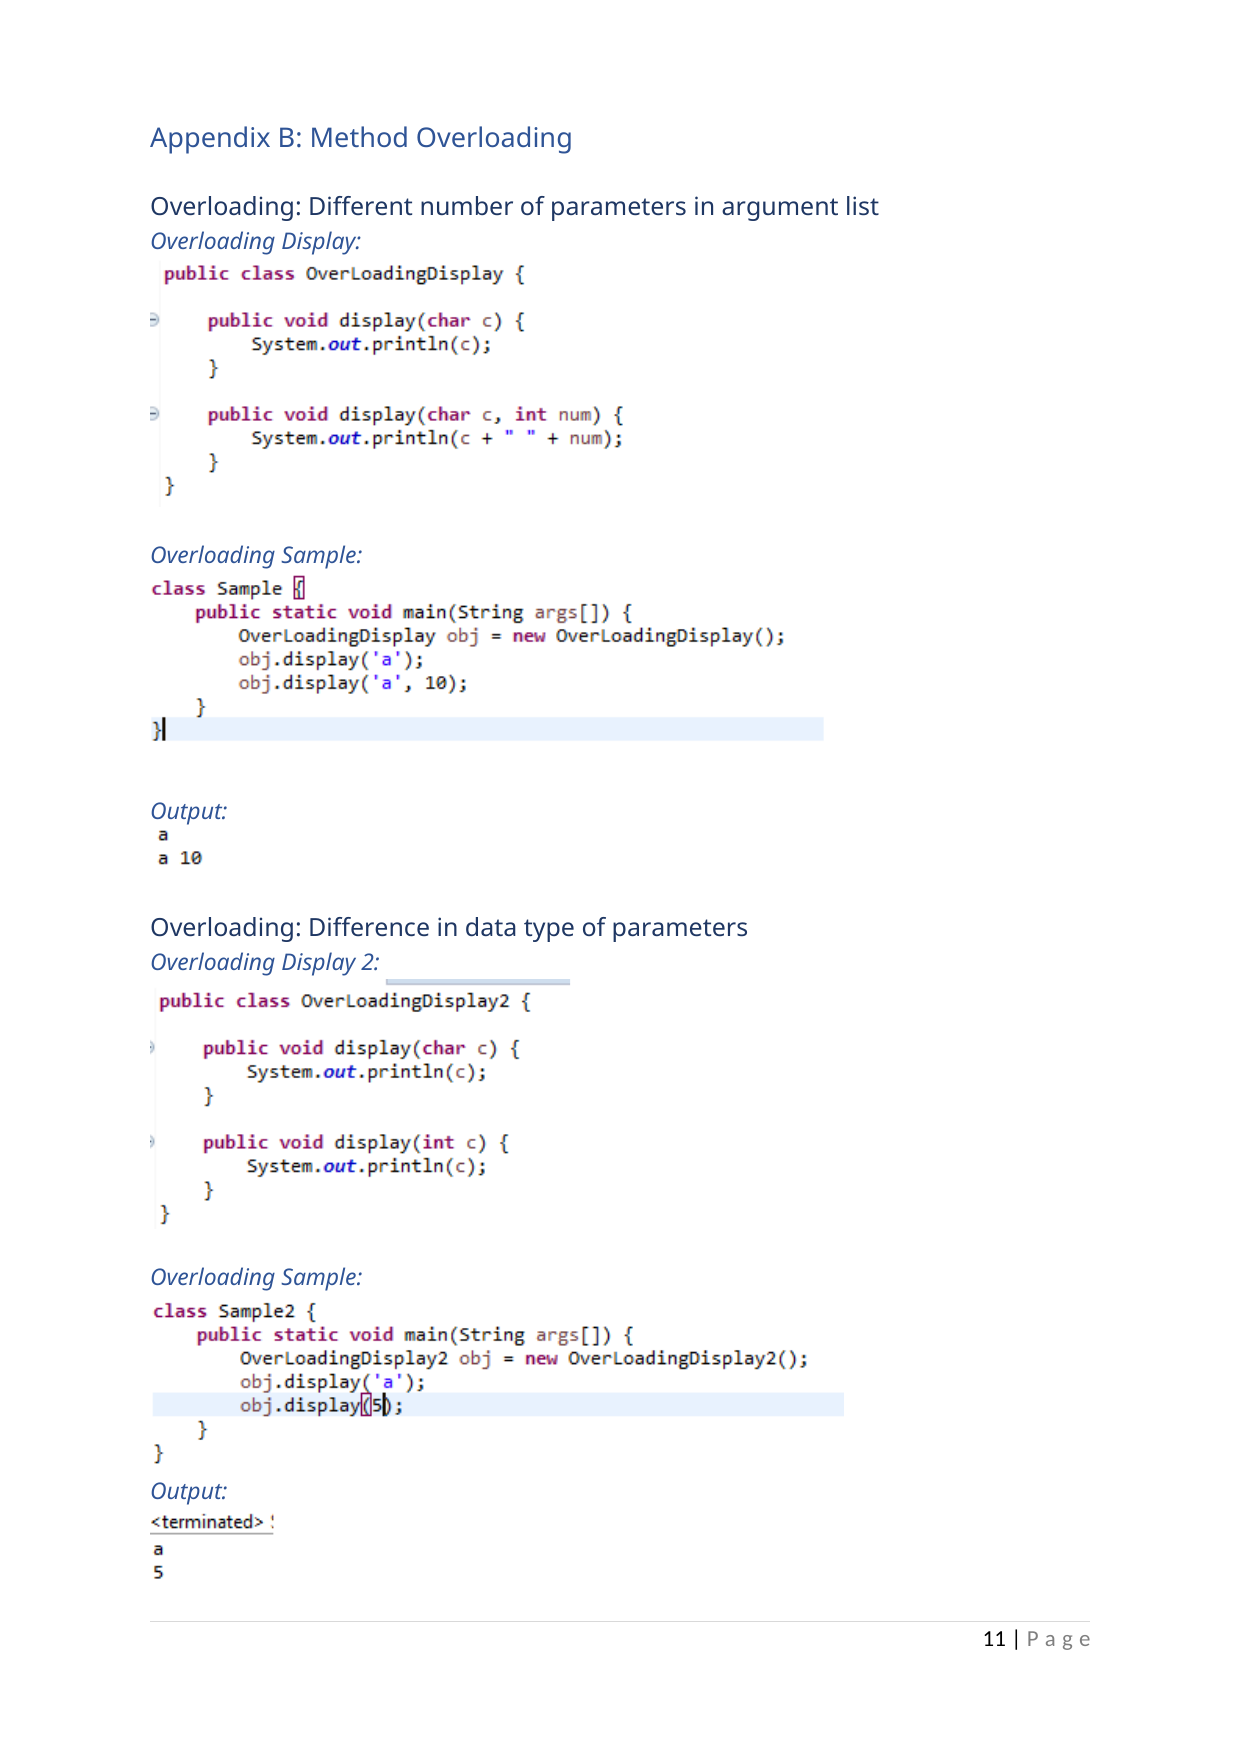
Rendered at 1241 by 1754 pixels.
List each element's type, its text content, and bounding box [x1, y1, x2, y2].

picture [150, 573, 824, 763]
subtitle Overloading Display: [150, 225, 1090, 256]
subtitle Overloading: Difference in data type of parameters [150, 909, 1090, 943]
subtitle Appendix B: Method Overloading [150, 118, 1090, 155]
picture [150, 979, 571, 1229]
subtitle Output: [150, 1475, 1090, 1506]
picture [150, 828, 226, 877]
subtitle Output: [150, 795, 1090, 826]
picture [150, 1294, 844, 1473]
subtitle Overloading Sample: [150, 539, 1090, 571]
picture [150, 1508, 274, 1593]
picture [150, 258, 650, 507]
subtitle Overloading Sample: [150, 1261, 1090, 1292]
subtitle Overloading Display 2: [150, 946, 1090, 977]
subtitle Overloading: Different number of parameters in argument list [150, 188, 1090, 222]
